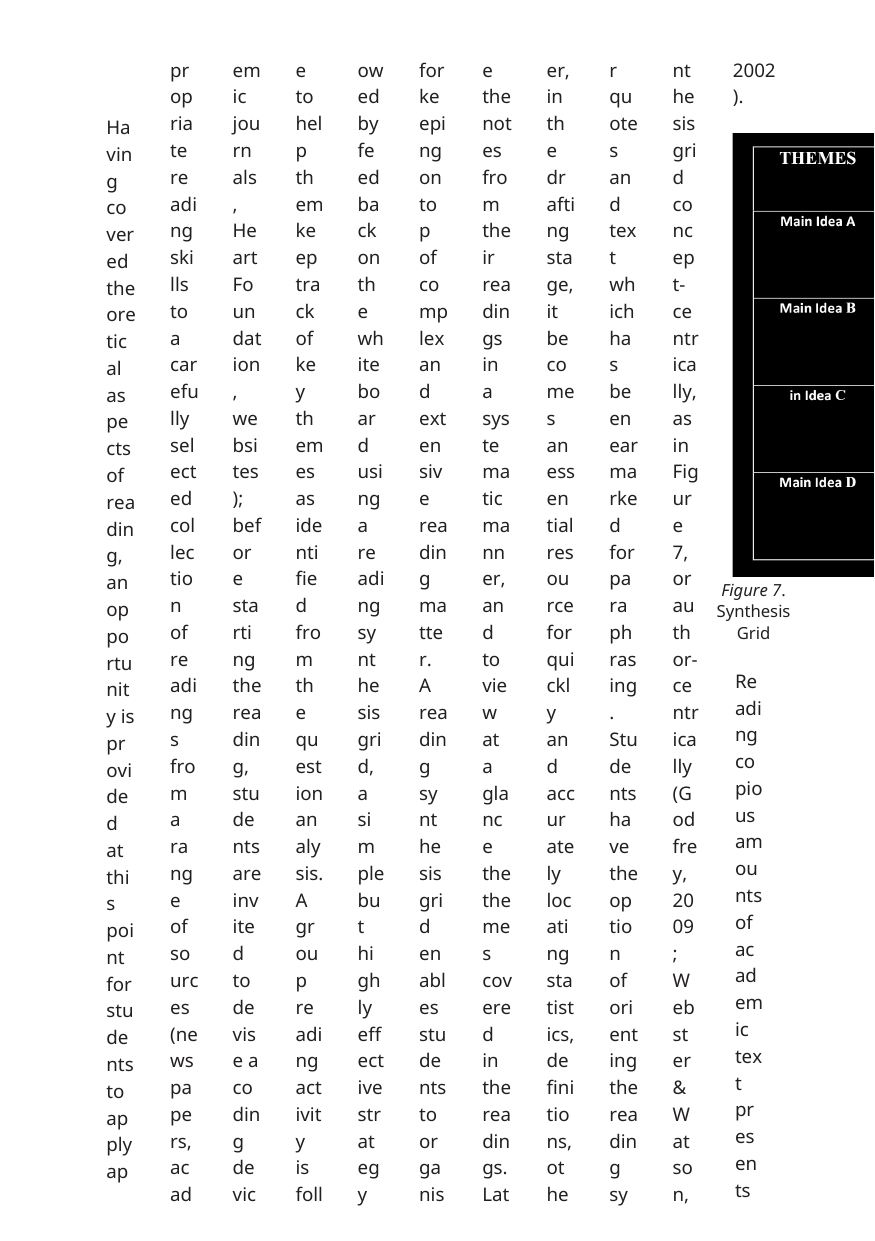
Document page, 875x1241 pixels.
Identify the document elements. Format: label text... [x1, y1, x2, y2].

picture [732, 133, 874, 577]
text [735, 668, 763, 1202]
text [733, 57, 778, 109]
text Figure 7. Synthesis Grid [714, 579, 793, 644]
